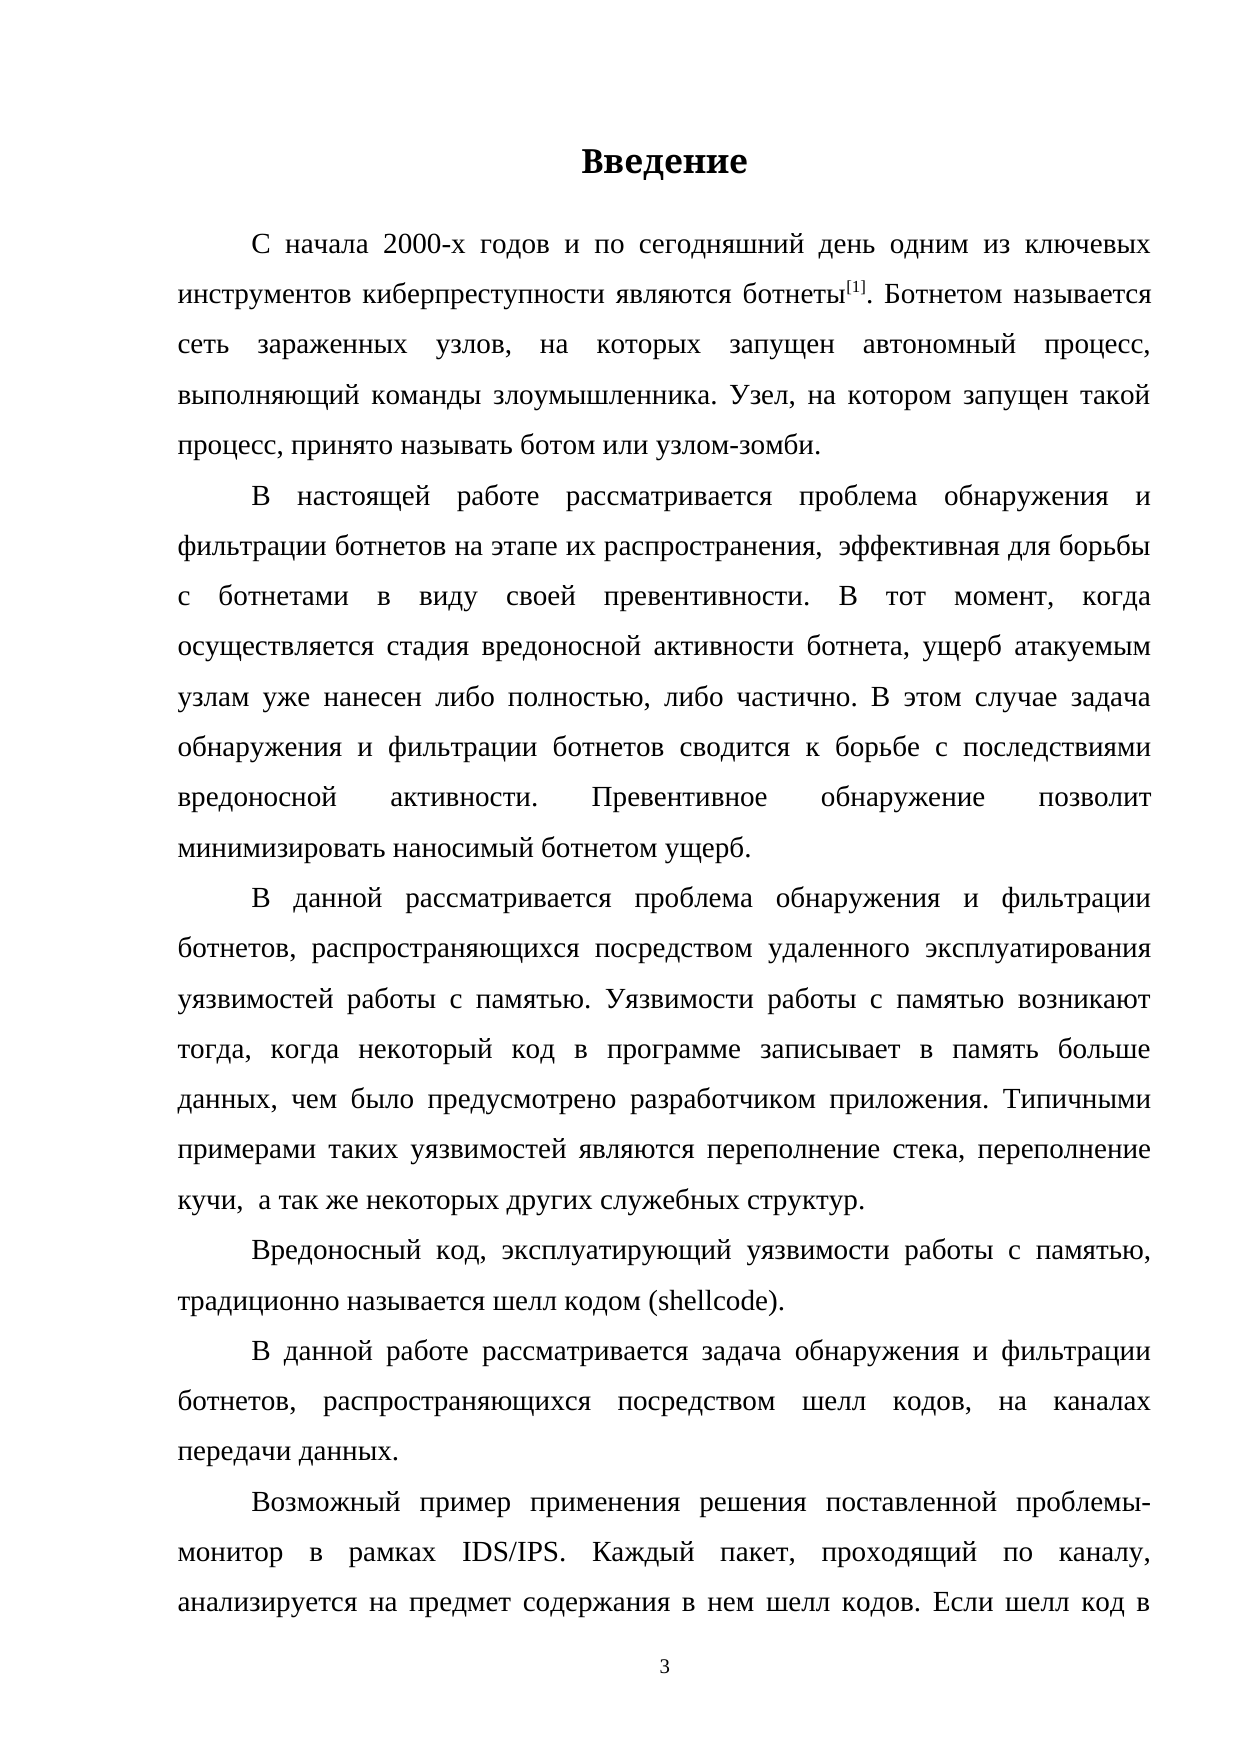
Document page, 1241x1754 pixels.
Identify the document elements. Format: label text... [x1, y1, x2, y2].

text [177, 1484, 1152, 1618]
text В настоящей работе рассматривается проблема обнаружения и фильтрации ботнетов на этапе их распространения, эффективная для борьбы с ботнетами в виду своей превентивности. В тот момент, когда осуществляется стадия вредоносной активности ботнета, ущерб атакуемым узлам уже нанесен либо полностью, либо частично. В этом случае задача обнаружения и фильтрации ботнетов сводится к борьбе с последствиями вредоносной активности. Превентивное обнаружение позволит минимизировать наносимый ботнетом ущерб. [177, 478, 1152, 863]
text В данной работе рассматривается задача обнаружения и фильтрации ботнетов, распространяющихся посредством шелл кодов, на каналах передачи данных. [177, 1333, 1152, 1467]
text В данной рассматривается проблема обнаружения и фильтрации ботнетов, распространяющихся посредством удаленного эксплуатирования уязвимостей работы с памятью. Уязвимости работы с памятью возникают тогда, когда некоторый код в программе записывает в память больше данных, чем было предусмотрено разработчиком приложения. Типичными примерами таких уязвимостей являются переполнение стека, переполнение кучи, а так же некоторых других служебных структур. [177, 880, 1152, 1216]
text С начала 2000-х годов и по сегодняшний день одним из ключевых инструментов киберпреступности являются ботнеты[1]. Ботнетом называется сеть зараженных узлов, на которых запущен автономный процесс, выполняющий команды злоумышленника. Узел, на котором запущен такой процесс, принято называть ботом или узлом-зомби. [177, 226, 1152, 461]
text Вредоносный код, эксплуатирующий уязвимости работы с памятью, традиционно называется шелл кодом (shellcode). [177, 1232, 1152, 1316]
subtitle Введение [177, 143, 1152, 181]
